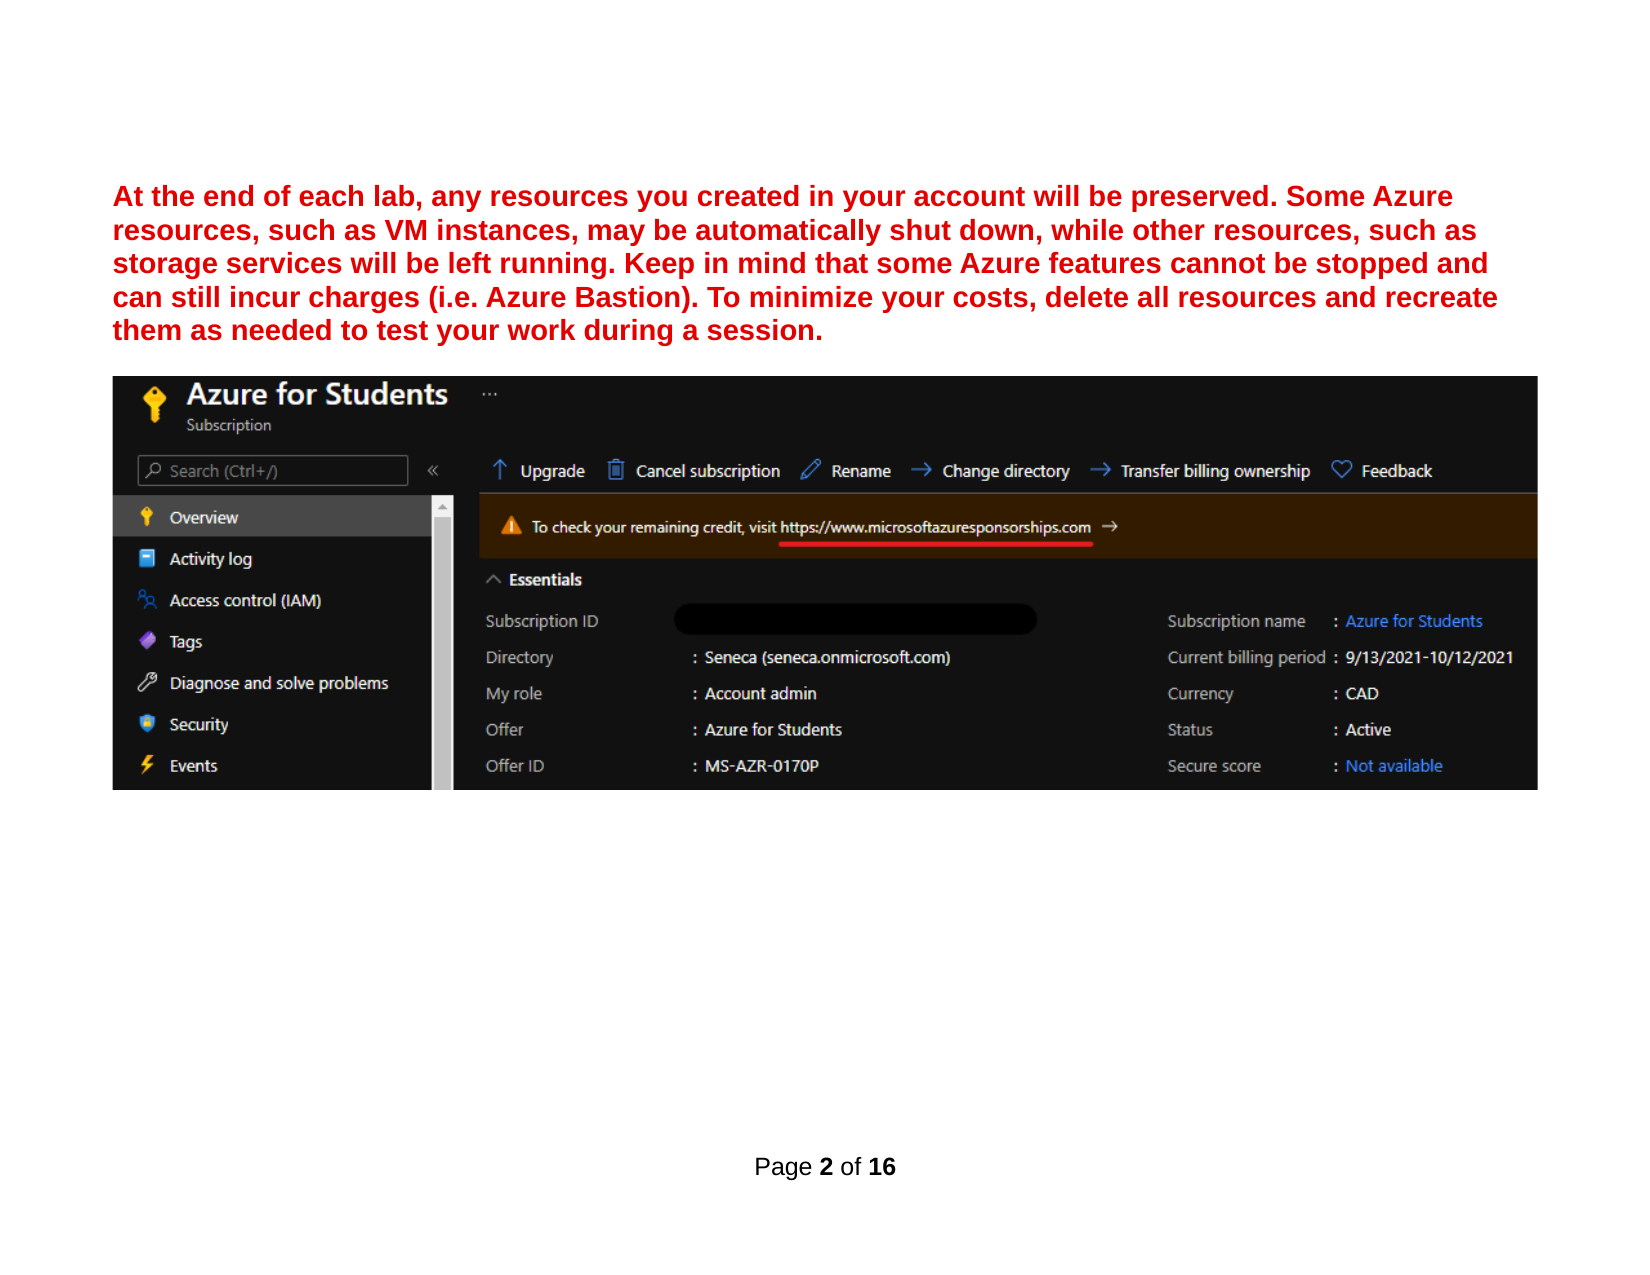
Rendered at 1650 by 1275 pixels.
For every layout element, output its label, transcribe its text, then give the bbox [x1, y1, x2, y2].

picture [112, 376, 1538, 790]
subtitle At the end of each lab, any resources you created in your account will be preserved. Some Azure resources, such as VM instances, may be automatically shut down, while other resources, such as storage services will be left running. Keep in mind that some Azure features cannot be stopped and can still incur charges (i.e. Azure Bastion). To minimize your costs, delete all resources and recreate them as needed to test your work during a session. [112, 179, 1537, 347]
